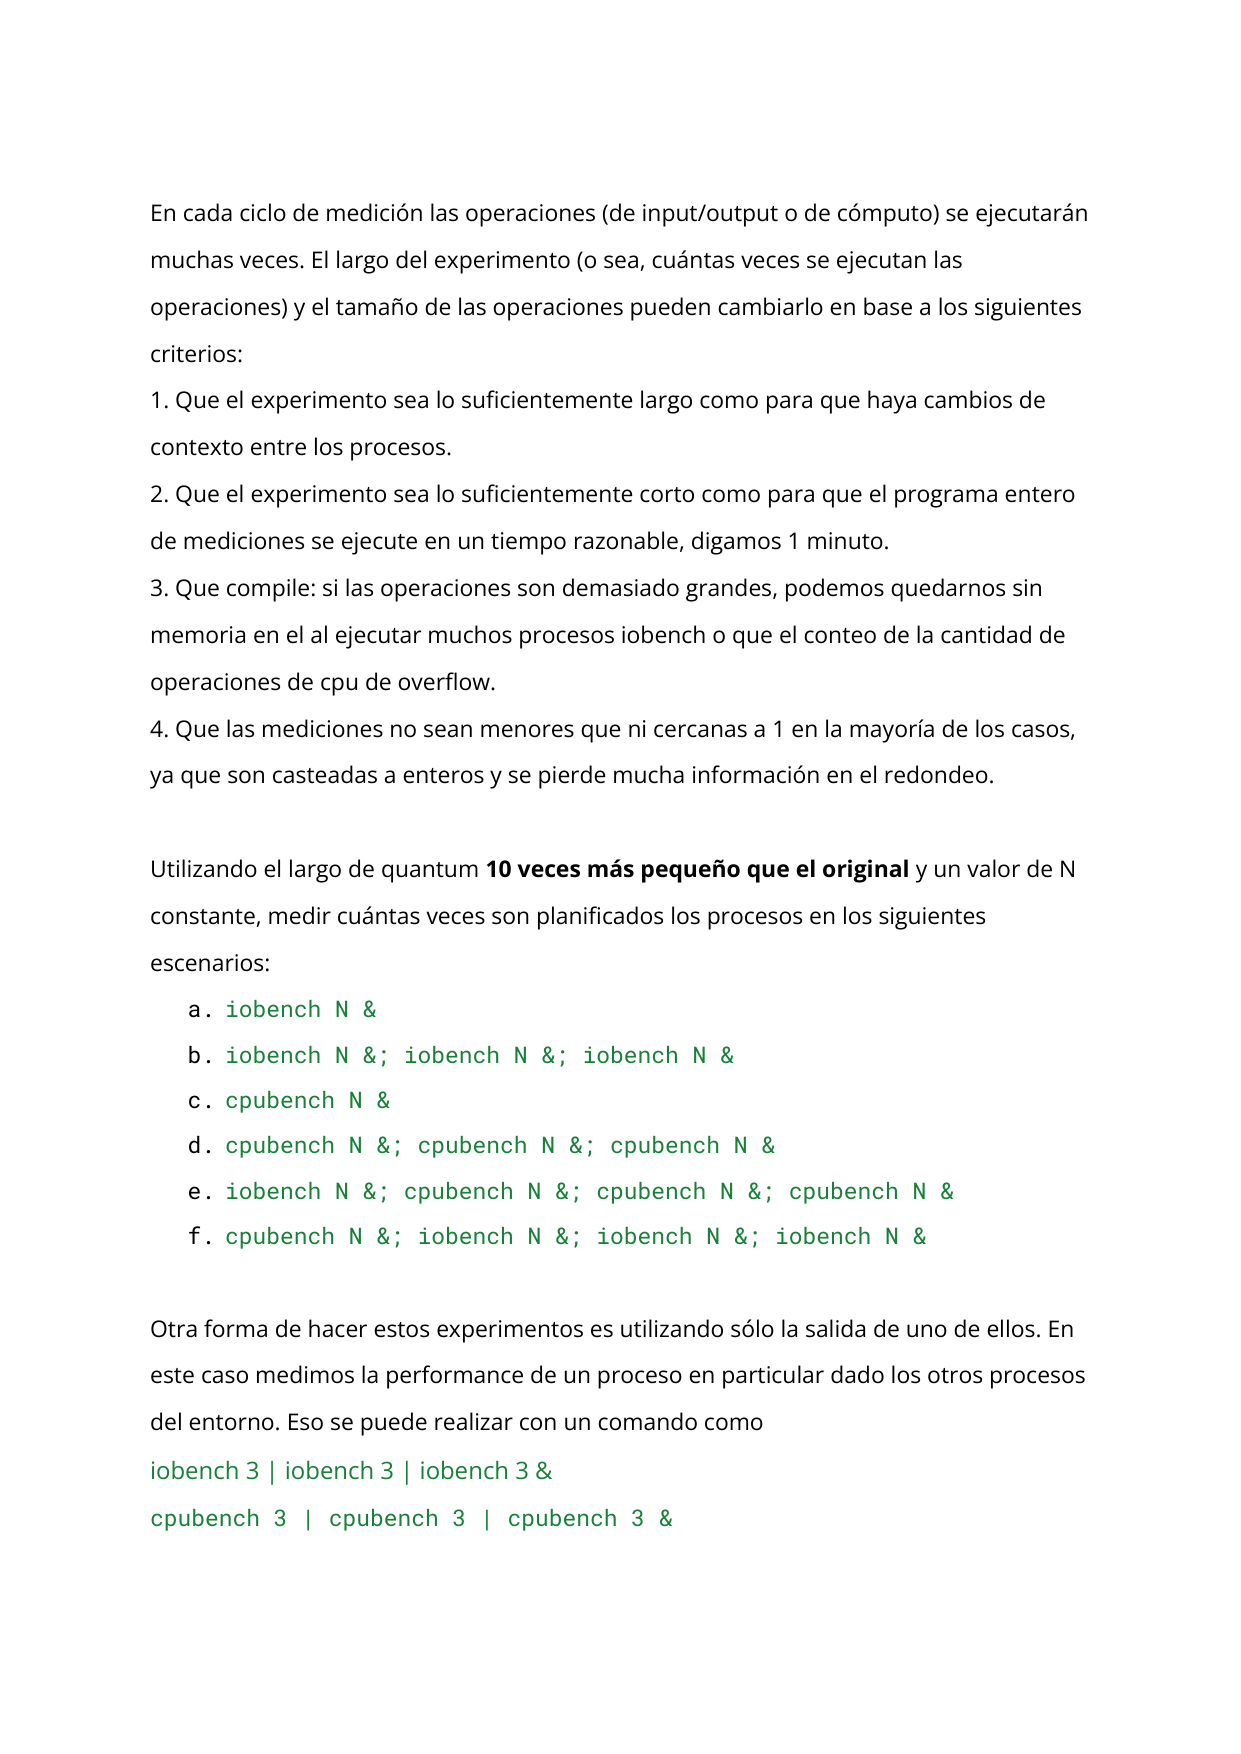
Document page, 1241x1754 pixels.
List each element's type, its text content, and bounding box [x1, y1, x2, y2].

list cpubench N &; cpubench N &; cpubench N & [187, 1130, 1090, 1160]
list iobench N &; iobench N &; iobench N & [187, 1039, 1090, 1069]
text cpubench 3 | cpubench 3 | cpubench 3 & [150, 1503, 1090, 1533]
text 3. Que compile: si las operaciones son demasiado grandes, podemos quedarnos sin memoria en el al ejecutar muchos procesos iobench o que el conteo de la cantidad de operaciones de cpu de overflow. [150, 572, 1090, 697]
text 4. Que las mediciones no sean menores que ni cercanas a 1 en la mayoría de los casos, ya que son casteadas a enteros y se pierde mucha información en el redondeo. [150, 712, 1090, 791]
list iobench N &; cpubench N &; cpubench N &; cpubench N & [187, 1175, 1090, 1205]
list cpubench N & [187, 1084, 1090, 1114]
list cpubench N &; iobench N &; iobench N &; iobench N & [187, 1220, 1090, 1251]
text 2. Que el experimento sea lo suficientemente corto como para que el programa entero de mediciones se ejecute en un tiempo razonable, digamos 1 minuto. [150, 478, 1090, 556]
list iobench N & [187, 994, 1090, 1024]
text En cada ciclo de medición las operaciones (de input/output o de cómputo) se ejecutarán muchas veces. El largo del experimento (o sea, cuántas veces se ejecutan las operaciones) y el tamaño de las operaciones pueden cambiarlo en base a los siguientes criterios: [150, 197, 1090, 369]
text Otra forma de hacer estos experimentos es utilizando sólo la salida de uno de ellos. En este caso medimos la performance de un proceso en particular dado los otros procesos del entorno. Eso se puede realizar con un comando como iobench 3 | iobench 3 | iobench 3 & [150, 1312, 1090, 1486]
text 1. Que el experimento sea lo suficientemente largo como para que haya cambios de contexto entre los procesos. [150, 384, 1090, 462]
text Utilizando el largo de quantum 10 veces más pequeño que el original y un valor de N constante, medir cuántas veces son planificados los procesos en los siguientes escenarios: [150, 853, 1090, 978]
